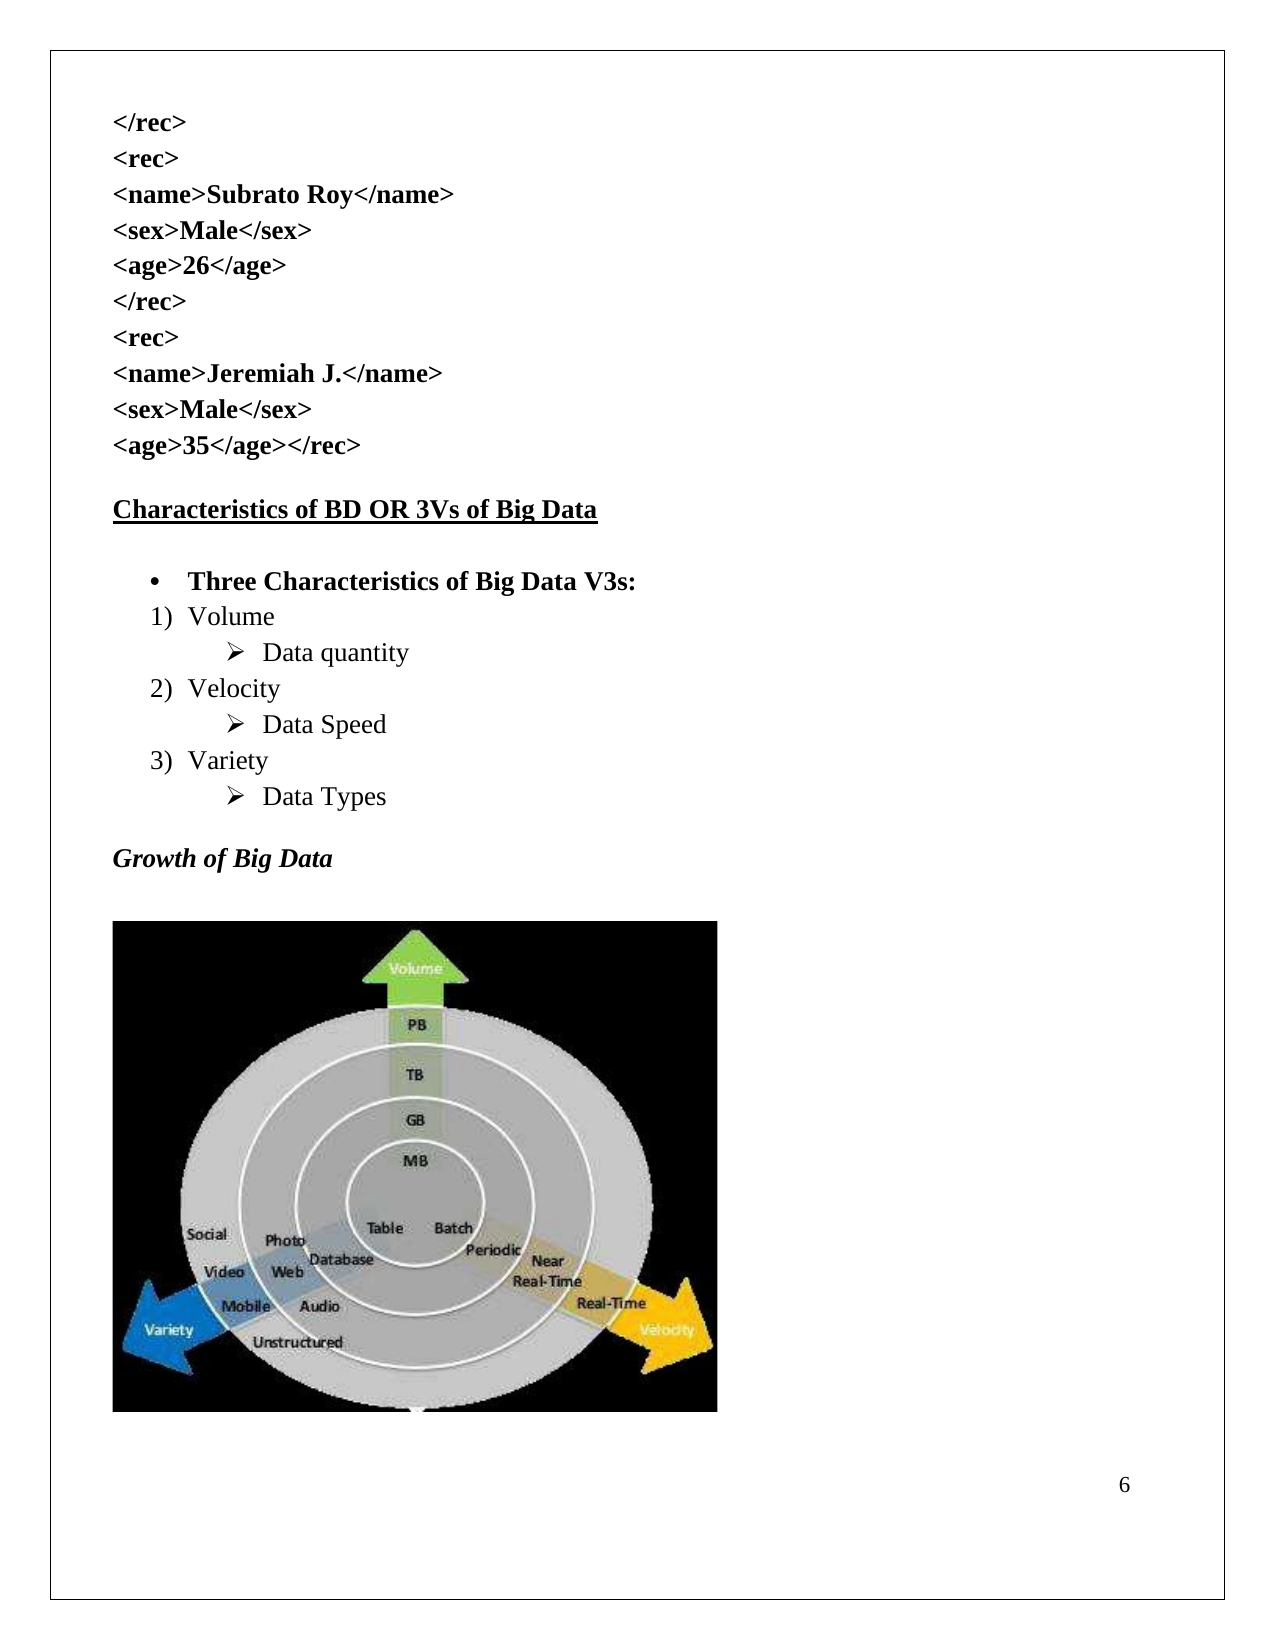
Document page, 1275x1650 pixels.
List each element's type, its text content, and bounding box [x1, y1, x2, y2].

text <sex>Male</sex> [112, 214, 1175, 245]
text Growth of Big Data [112, 842, 1175, 873]
text Characteristics of BD OR 3Vs of Big Data [112, 494, 1175, 525]
text <rec> [112, 142, 1175, 173]
text <rec> [112, 321, 1175, 352]
list Volume [150, 600, 1175, 632]
list Data Types [225, 780, 1175, 811]
text <age>35</age></rec> [112, 429, 1175, 460]
list Velocity [150, 672, 1175, 703]
text <sex>Male</sex> [112, 393, 1175, 424]
picture [112, 921, 718, 1412]
text </rec> [112, 106, 1175, 137]
text <name>Subrato Roy</name> [112, 178, 1175, 209]
list Variety [150, 744, 1175, 775]
list Three Characteristics of Big Data V3s: [150, 565, 1175, 596]
text <age>26</age> [112, 249, 1175, 281]
text <name>Jeremiah J.</name> [112, 357, 1175, 388]
list Data quantity [225, 636, 1175, 667]
list Data Speed [225, 708, 1175, 739]
text </rec> [112, 286, 1175, 317]
